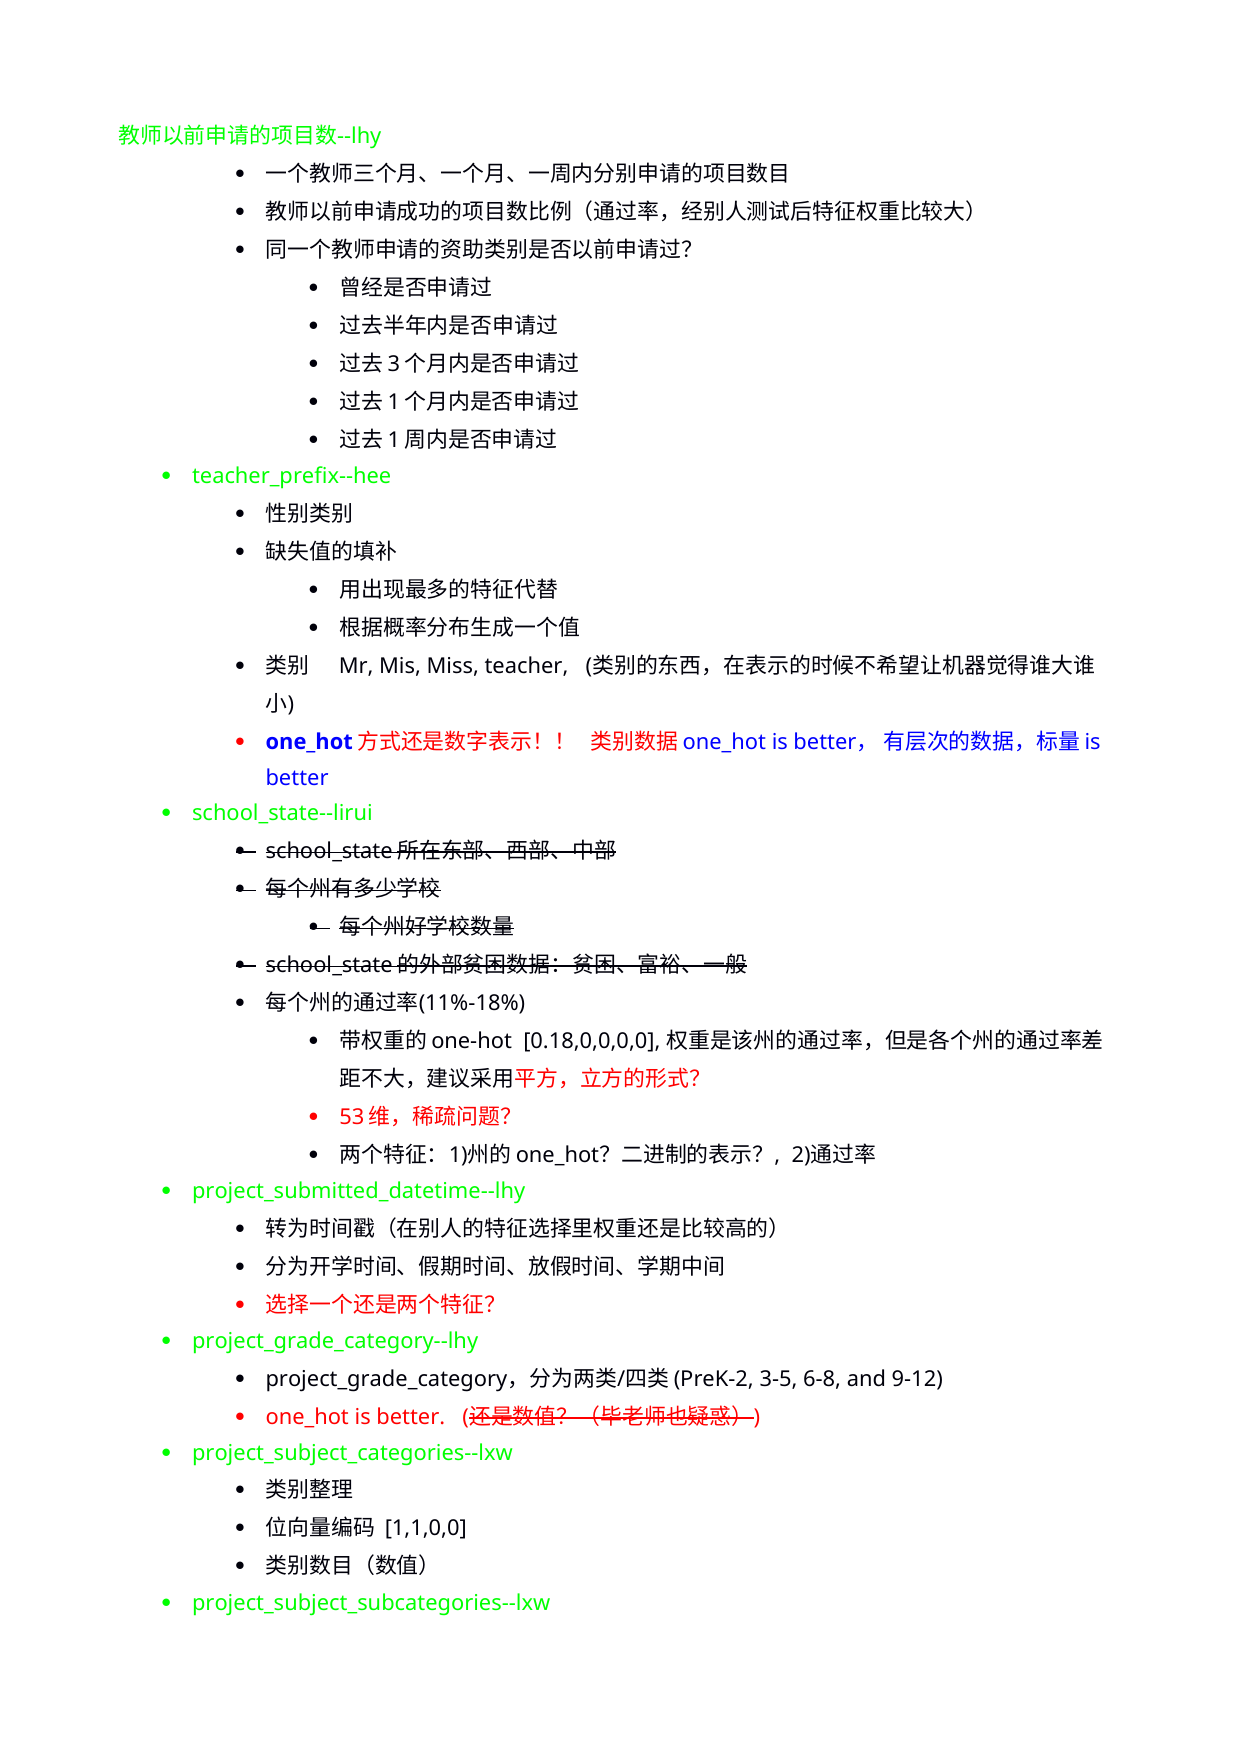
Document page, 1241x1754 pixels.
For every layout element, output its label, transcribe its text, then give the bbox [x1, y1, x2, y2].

list school_state--lirui [162, 797, 1122, 827]
list 位向量编码 [1,1,0,0] [236, 1510, 1122, 1542]
list teacher_prefix--hee [162, 460, 1122, 490]
list one_hot方式还是数字表示！！ 类别数据one_hot is better， 有层次的数据，标量is better [236, 724, 1122, 791]
list school_state所在东部、西部、中部 [236, 833, 1122, 865]
list 每个州的通过率(11%-18%) [236, 985, 1122, 1017]
list 转为时间戳（在别人的特征选择里权重还是比较高的） [236, 1211, 1122, 1243]
list 同一个教师申请的资助类别是否以前申请过？ [236, 232, 1122, 264]
list 带权重的one-hot [0.18,0,0,0,0], 权重是该州的通过率，但是各个州的通过率差距不大，建议采用平方，立方的形式？ [309, 1023, 1122, 1093]
list 用出现最多的特征代替 [309, 572, 1122, 603]
list 选择一个还是两个特征？ [236, 1287, 1122, 1318]
list 缺失值的填补 [236, 534, 1122, 566]
list project_submitted_datetime--lhy [162, 1175, 1122, 1205]
list 类别 Mr, Mis, Miss, teacher, (类别的东西，在表示的时候不希望让机器觉得谁大谁小) [236, 648, 1122, 717]
list school_state的外部贫困数据：贫困、富裕、一般 [236, 947, 1122, 979]
list project_grade_category，分为两类/四类 (PreK-2, 3-5, 6-8, and 9-12) [236, 1361, 1122, 1392]
text 教师以前申请的项目数--lhy [118, 118, 1122, 150]
list 曾经是否申请过 [309, 270, 1122, 302]
list 53维，稀疏问题？ [309, 1099, 1122, 1131]
list project_grade_category--lhy [162, 1325, 1122, 1354]
list project_subject_categories--lxw [162, 1437, 1122, 1467]
list 根据概率分布生成一个值 [309, 610, 1122, 641]
list 分为开学时间、假期时间、放假时间、学期中间 [236, 1249, 1122, 1281]
list 类别整理 [236, 1472, 1122, 1504]
list 类别数目（数值） [236, 1548, 1122, 1580]
list 一个教师三个月、一个月、一周内分别申请的项目数目 [236, 156, 1122, 188]
list 每个州有多少学校 [236, 871, 1122, 903]
list 教师以前申请成功的项目数比例（通过率，经别人测试后特征权重比较大） [236, 194, 1122, 226]
list project_subject_subcategories--lxw [162, 1586, 1122, 1616]
list 每个州好学校数量 [309, 909, 1122, 941]
list 过去1个月内是否申请过 [309, 384, 1122, 416]
list 性别类别 [236, 496, 1122, 528]
list one_hot is better. (还是数值？（毕老师也疑惑）) [236, 1399, 1122, 1430]
list 两个特征：1)州的one_hot？二进制的表示？, 2)通过率 [309, 1137, 1122, 1169]
list 过去1周内是否申请过 [309, 422, 1122, 454]
list 过去3个月内是否申请过 [309, 346, 1122, 378]
list 过去半年内是否申请过 [309, 308, 1122, 339]
